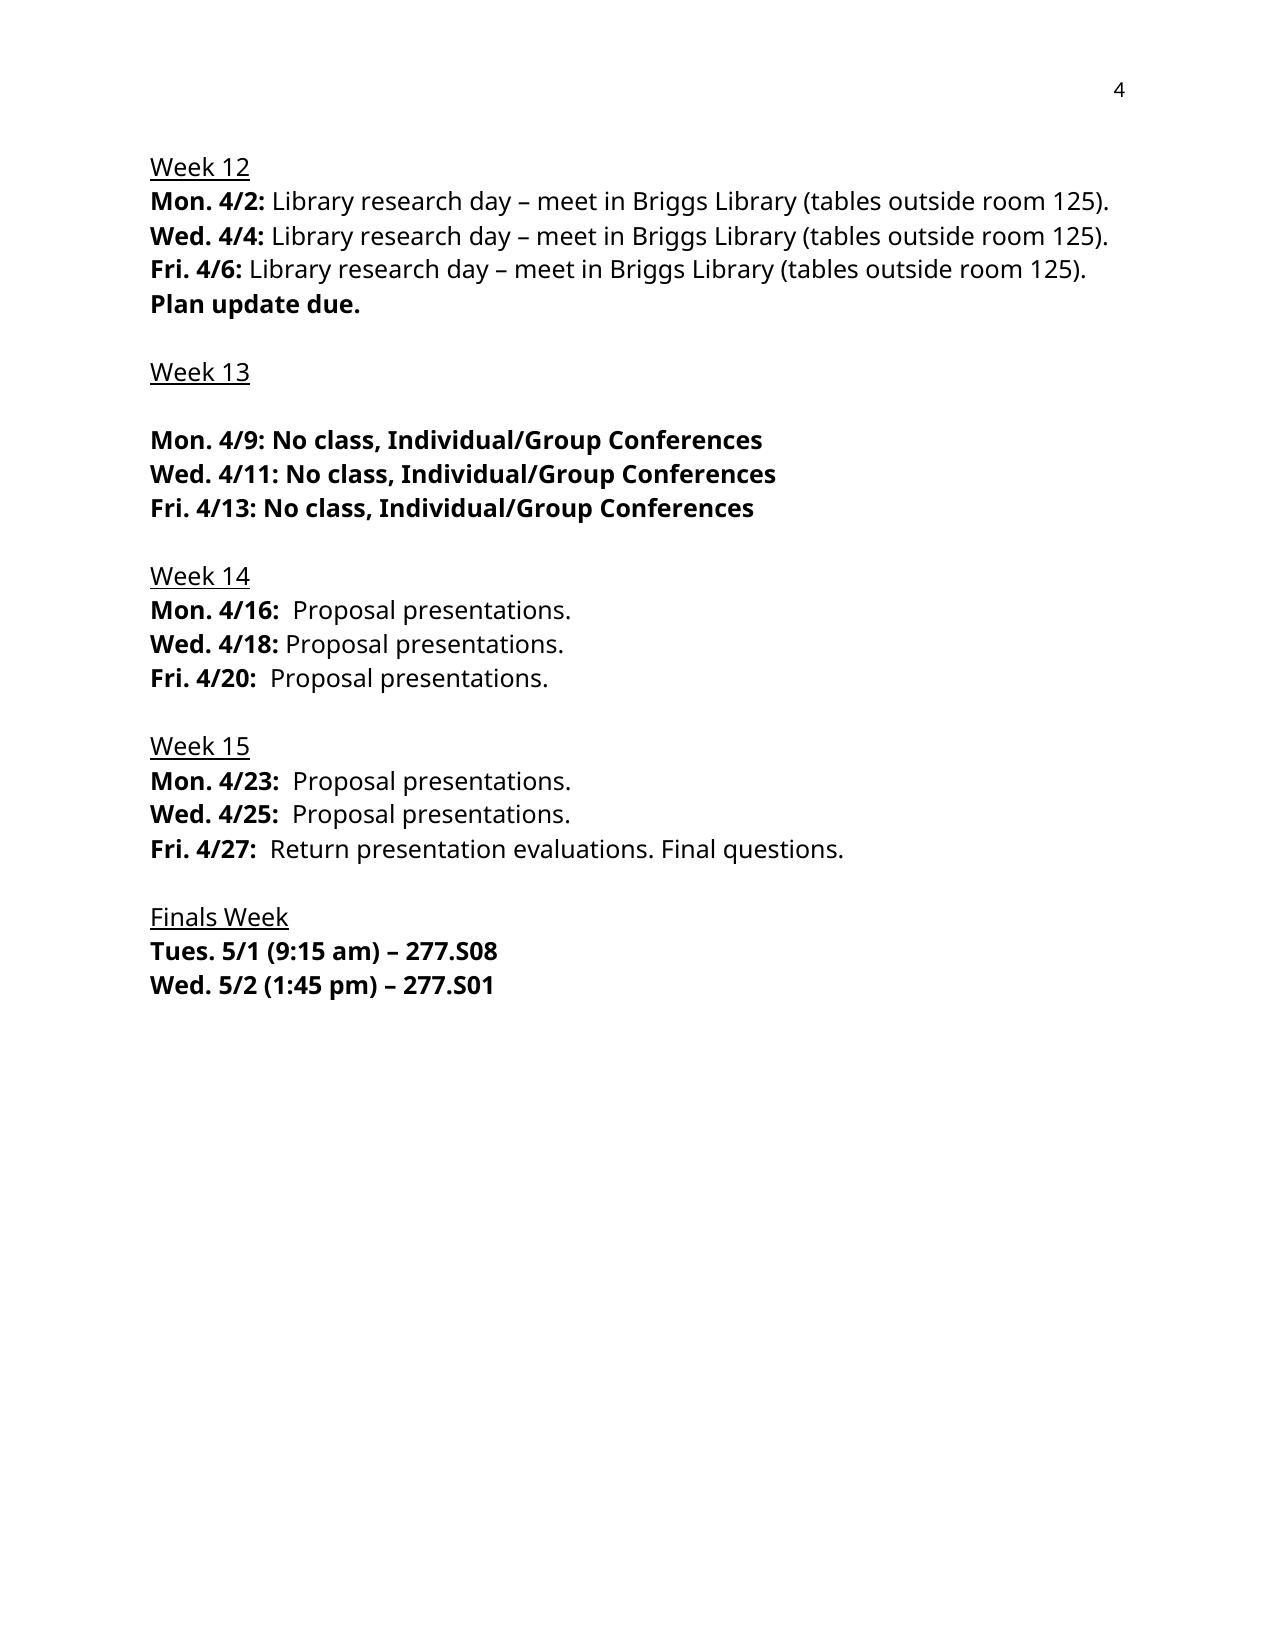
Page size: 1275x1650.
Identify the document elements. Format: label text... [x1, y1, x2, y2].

text Finals Week [150, 899, 1125, 933]
text Fri. 4/6: Library research day – meet in Briggs Library (tables outside room 125). Plan update due. [150, 252, 1125, 320]
text Wed. 4/18: Proposal presentations. [150, 627, 1125, 661]
text Week 12 [150, 150, 1125, 184]
text Wed. 4/11: No class, Individual/Group Conferences [150, 457, 1125, 491]
text Mon. 4/9: No class, Individual/Group Conferences [150, 422, 1125, 457]
text Wed. 4/4: Library research day – meet in Briggs Library (tables outside room 125). [150, 218, 1125, 252]
text Fri. 4/20: Proposal presentations. [150, 661, 1125, 695]
text Mon. 4/2: Library research day – meet in Briggs Library (tables outside room 125). [150, 184, 1125, 218]
text Week 13 [150, 354, 1125, 388]
text Tues. 5/1 (9:15 am) – 277.S08 [150, 933, 1125, 967]
text Mon. 4/16: Proposal presentations. [150, 593, 1125, 627]
text Fri. 4/27: Return presentation evaluations. Final questions. [150, 831, 1125, 865]
text Wed. 5/2 (1:45 pm) – 277.S01 [150, 967, 1125, 1002]
text Mon. 4/23: Proposal presentations. [150, 763, 1125, 797]
text Fri. 4/13: No class, Individual/Group Conferences [150, 491, 1125, 525]
text Week 14 [150, 559, 1125, 593]
text Week 15 [150, 729, 1125, 763]
text Wed. 4/25: Proposal presentations. [150, 797, 1125, 831]
